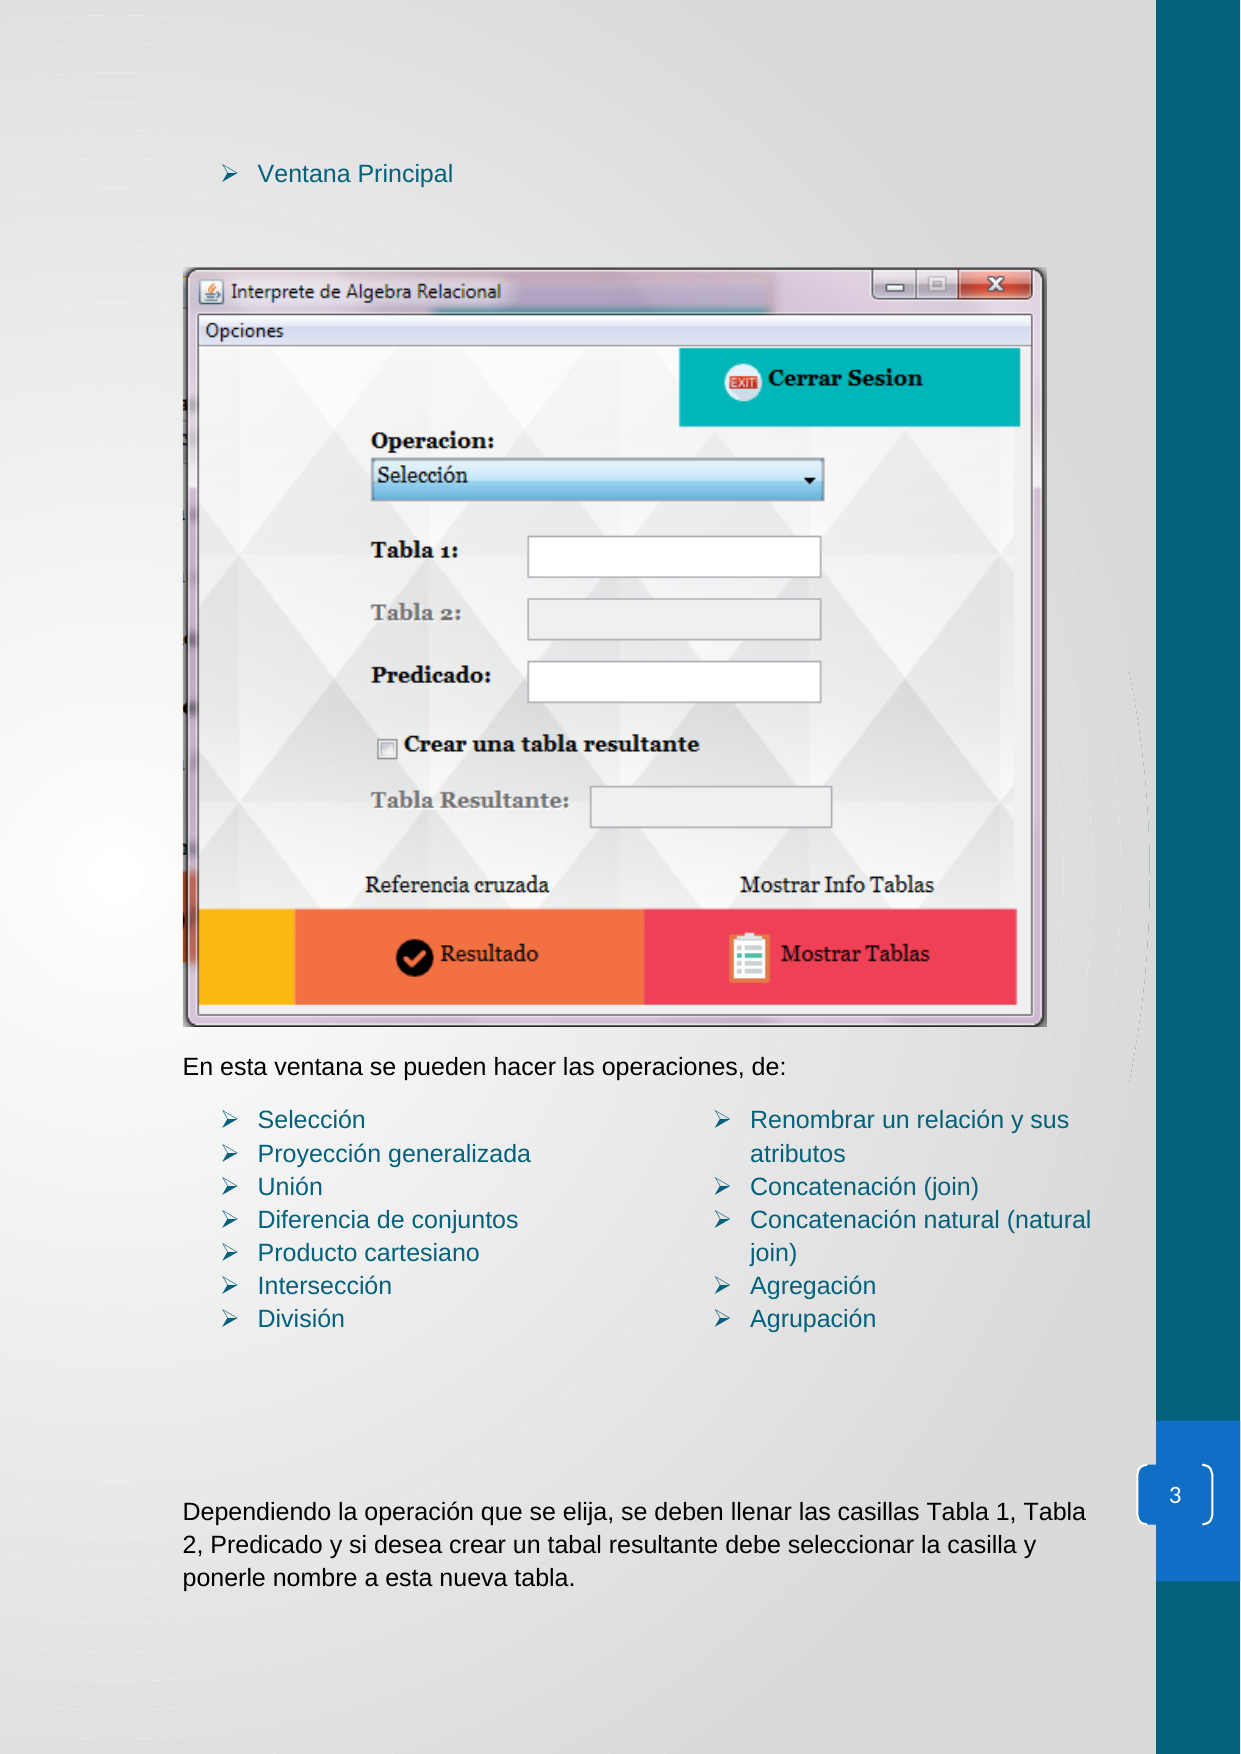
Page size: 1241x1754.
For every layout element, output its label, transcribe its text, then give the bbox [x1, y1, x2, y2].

list Selección [220, 1106, 600, 1134]
list Producto cartesiano [220, 1238, 600, 1267]
picture [222, 164, 235, 172]
picture [222, 1309, 235, 1317]
picture [222, 1177, 235, 1185]
picture [222, 1210, 235, 1218]
list Concatenación (join) [712, 1172, 1092, 1201]
list Intersección [220, 1271, 600, 1300]
picture [222, 1243, 235, 1251]
picture [714, 1276, 727, 1284]
picture [714, 1210, 727, 1218]
picture [222, 1110, 235, 1118]
list Agrupación [712, 1304, 1092, 1333]
list Proyección generalizada [220, 1139, 600, 1167]
list Concatenación natural (natural join) [712, 1205, 1092, 1267]
list División [220, 1304, 600, 1333]
list Agregación [712, 1271, 1092, 1300]
list Unión [220, 1172, 600, 1201]
picture [714, 1110, 727, 1118]
picture [182, 267, 1047, 1027]
list Renombrar un relación y sus atributos [712, 1106, 1092, 1167]
picture [222, 1144, 235, 1152]
list Diferencia de conjuntos [220, 1205, 600, 1234]
picture [222, 1276, 235, 1284]
picture [714, 1177, 727, 1185]
picture [714, 1309, 727, 1317]
list Ventana Principal [220, 159, 1092, 188]
